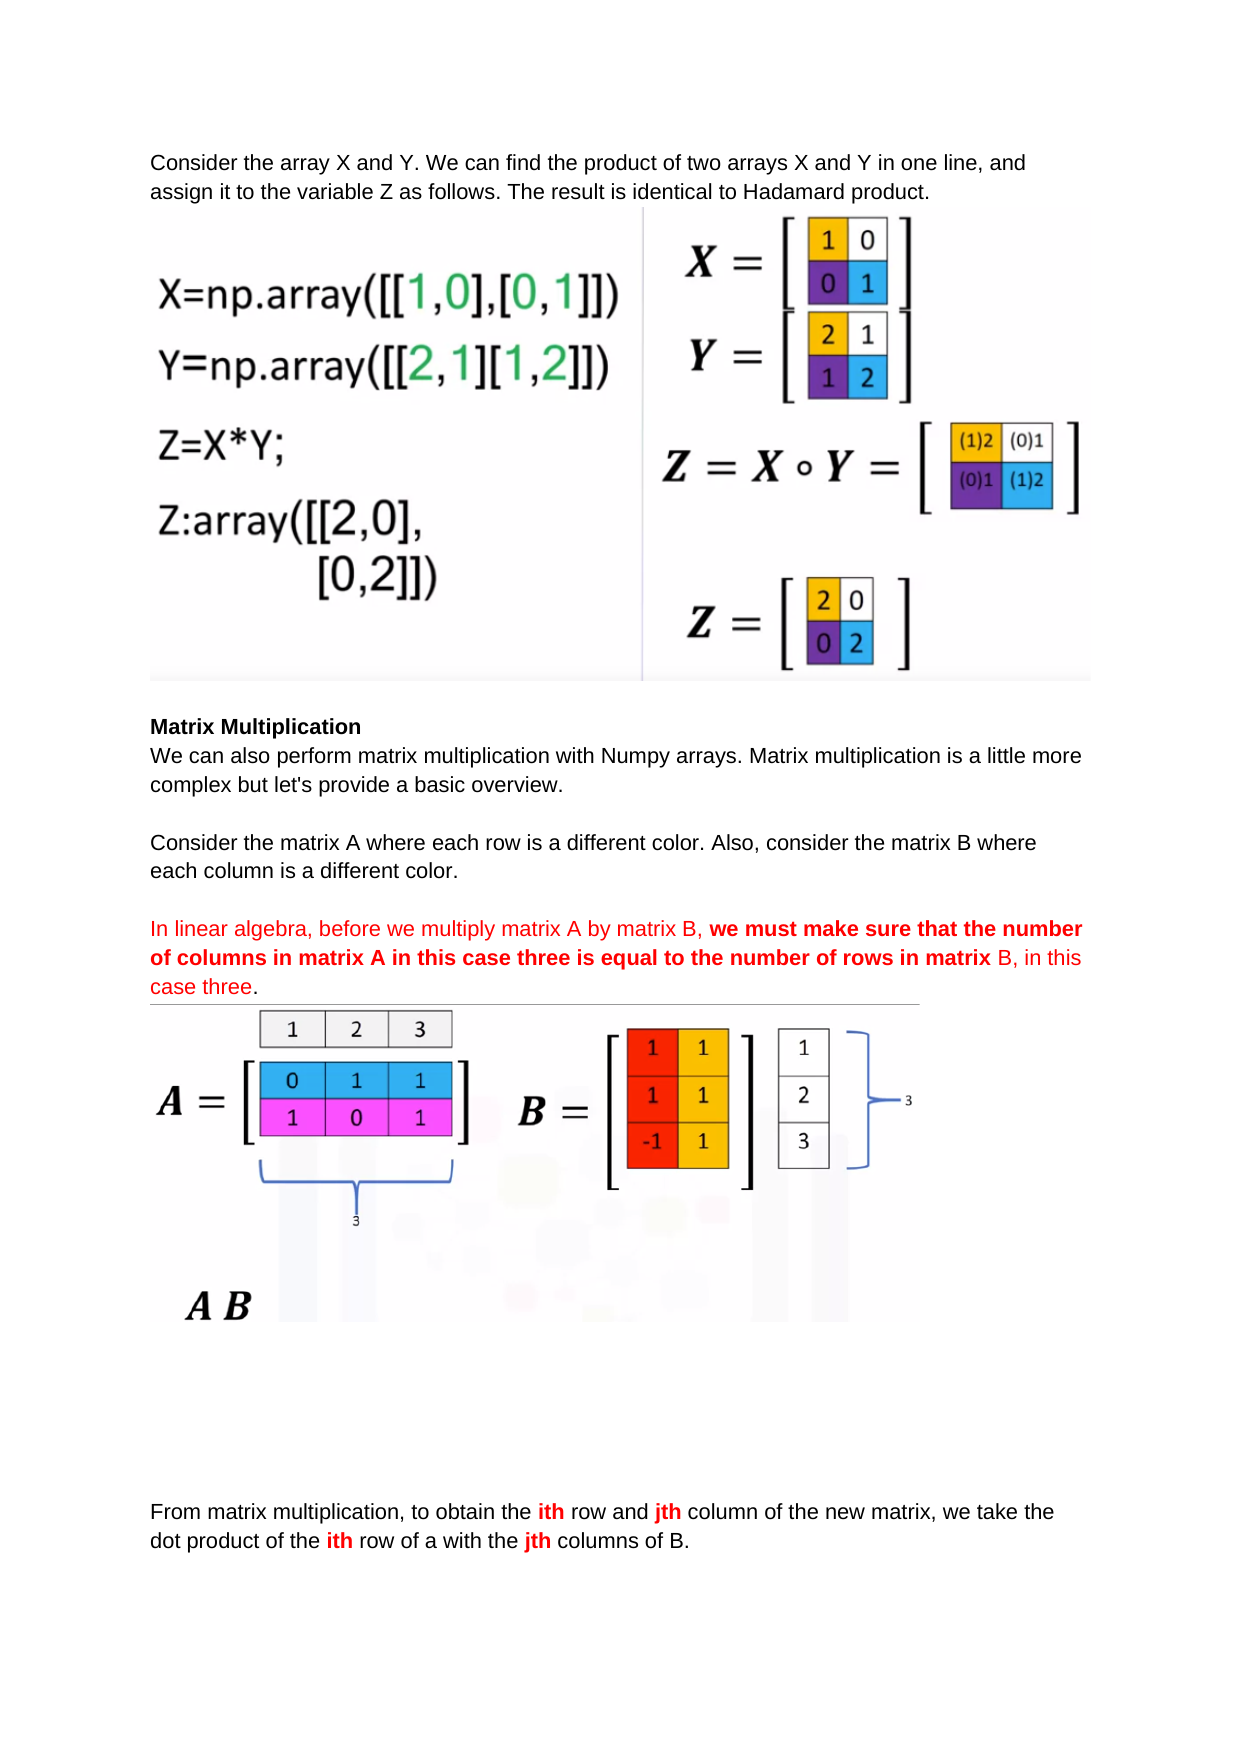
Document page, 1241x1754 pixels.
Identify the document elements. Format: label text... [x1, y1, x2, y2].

text In linear algebra, before we multiply matrix A by matrix B, we must make sure that the number of columns in matrix A in this case three is equal to the number of rows in matrix B, in this case three. [150, 916, 1090, 999]
text Matrix Multiplication [150, 714, 1090, 739]
text We can also perform matrix multiplication with Numpy arrays. Matrix multiplication is a little more complex but let's provide a basic overview. [150, 743, 1090, 797]
picture [150, 207, 1091, 681]
picture [150, 1003, 920, 1322]
text Consider the matrix A where each row is a different color. Also, consider the matrix B where each column is a different color. [150, 829, 1090, 884]
text From matrix multiplication, to obtain the ith row and jth column of the new matrix, we take the dot product of the ith row of a with the jth columns of B. [150, 1499, 1090, 1553]
text Consider the array X and Y. We can find the product of two arrays X and Y in one line, and assign it to the variable Z as follows. The result is identical to Hadamard product. [150, 150, 1090, 204]
